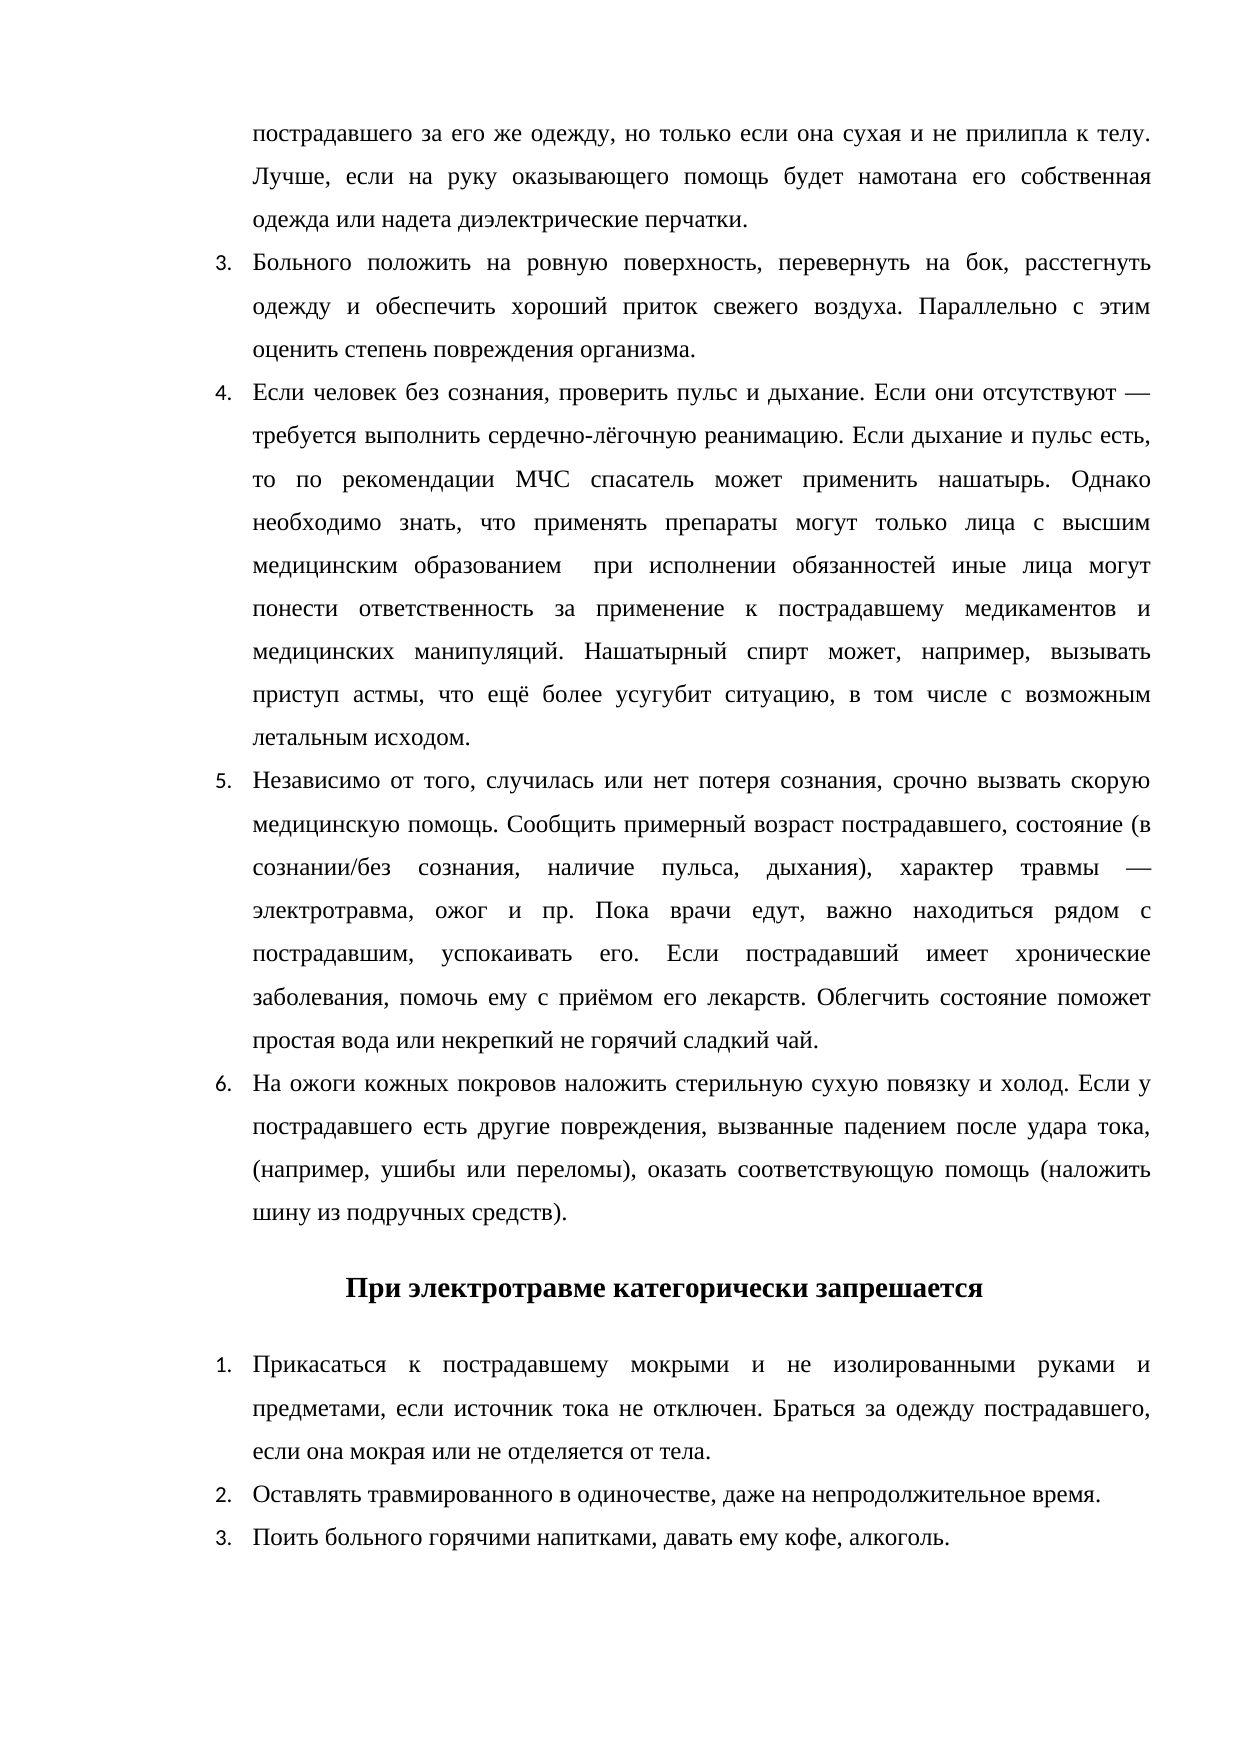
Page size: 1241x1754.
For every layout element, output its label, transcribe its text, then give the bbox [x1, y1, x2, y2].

list Оттащить пострадавшего подальше от источника тока (также используя изолирующие подручные средства, обязательно сухие (швабра, резиновый коврик, палка, доска, плотная одежда и пр.). Допускается оттаскивание, держа пострадавшего за его же одежду, но только если она сухая и не прилипла к телу. Лучше, если на руку оказывающего помощь будет намотана его собственная одежда или надета диэлектрические перчатки. [215, 277, 1152, 521]
list Если человек без сознания, проверить пульс и дыхание. Если они отсутствуют — требуется выполнить сердечно-лёгочную реанимацию. Если дыхание и пульс есть, то по рекомендации МЧС спасатель может применить нашатырь. Однако необходимо знать, что применять препараты могут только лица с высшим медицинским образованием при исполнении обязанностей иные лица могут понести ответственность за применение к пострадавшему медикаментов и медицинских манипуляций. Нашатырный спирт может, например, вызывать приступ астмы, что ещё более усугубит ситуацию, в том числе с возможным летальным исходом. [215, 724, 1152, 1098]
list Больного положить на ровную поверхность, перевернуть на бок, расстегнуть одежду и обеспечить хороший приток свежего воздуха. Параллельно с этим оценить степень повреждения организма. [215, 565, 1152, 680]
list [215, 118, 1152, 233]
list На ожоги кожных покровов наложить стерильную сухую повязку и холод. Если у пострадавшего есть другие повреждения, вызванные падением после удара тока, (например, ушибы или переломы), оказать соответствующую помощь (наложить шину из подручных средств). [215, 1473, 1152, 1631]
list Независимо от того, случилась или нет потеря сознания, срочно вызвать скорую медицинскую помощь. Сообщить примерный возраст пострадавшего, состояние (в сознании/без сознания, наличие пульса, дыхания), характер травмы — электротравма, ожог и пр. Пока врачи едут, важно находиться рядом с пострадавшим, успокаивать его. Если пострадавший имеет хронические заболевания, помочь ему с приёмом его лекарств. Облегчить состояние поможет простая вода или некрепкий не горячий сладкий чай. [215, 1141, 1152, 1429]
